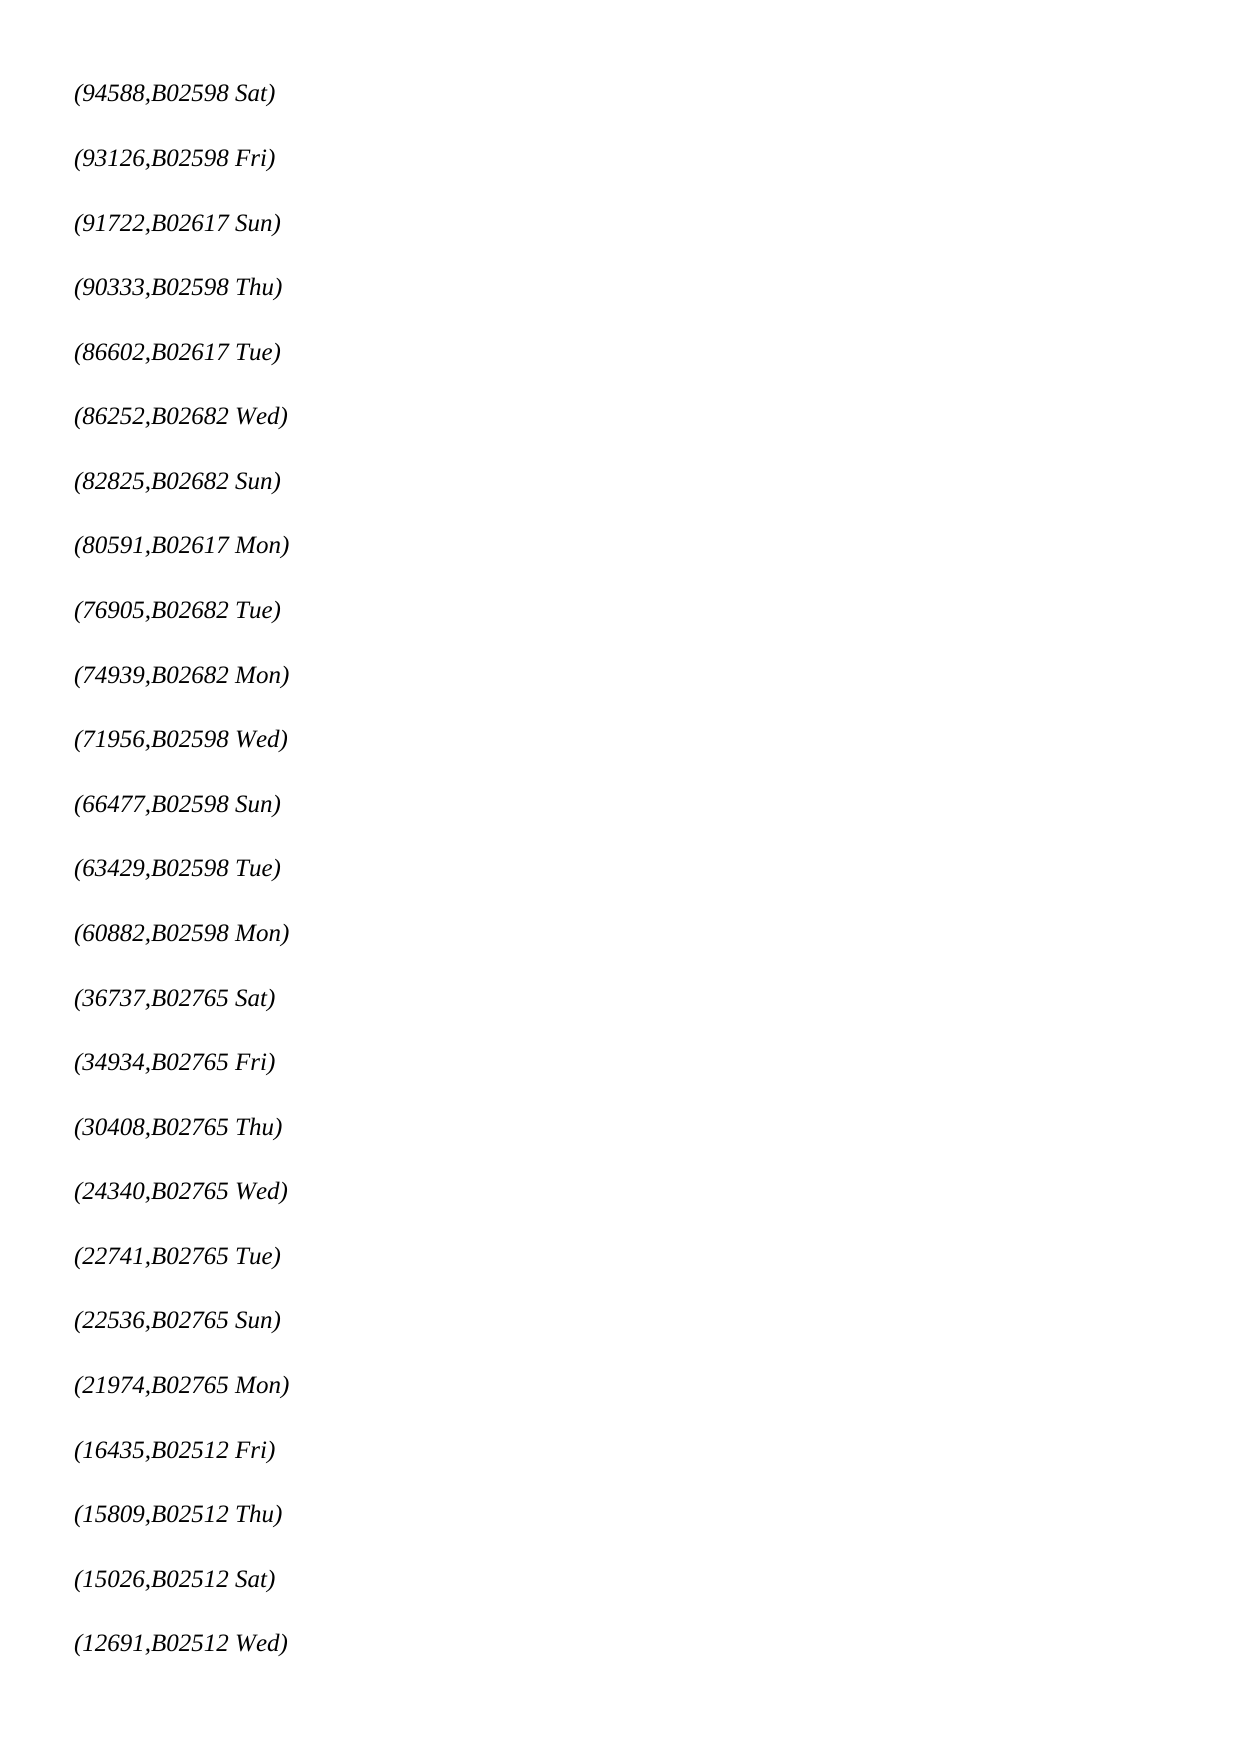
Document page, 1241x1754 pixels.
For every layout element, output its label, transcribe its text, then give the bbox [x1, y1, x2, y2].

text (76905,B02682 Tue) [74, 591, 1152, 624]
text (34934,B02765 Fri) [74, 1043, 1152, 1076]
text (86252,B02682 Wed) [74, 397, 1152, 430]
text (22536,B02765 Sun) [74, 1301, 1152, 1334]
text (94588,B02598 Sat) [74, 74, 1152, 107]
text (60882,B02598 Mon) [74, 913, 1152, 947]
text (21974,B02765 Mon) [74, 1366, 1152, 1399]
text (15026,B02512 Sat) [74, 1559, 1152, 1593]
text (30408,B02765 Thu) [74, 1107, 1152, 1141]
text (24340,B02765 Wed) [74, 1172, 1152, 1205]
text (22741,B02765 Tue) [74, 1236, 1152, 1270]
text (82825,B02682 Sun) [74, 461, 1152, 495]
text (15809,B02512 Thu) [74, 1495, 1152, 1528]
text (80591,B02617 Mon) [74, 526, 1152, 559]
text (86602,B02617 Tue) [74, 332, 1152, 366]
text (12691,B02512 Wed) [74, 1624, 1152, 1657]
text (74939,B02682 Mon) [74, 655, 1152, 688]
text (71956,B02598 Wed) [74, 720, 1152, 753]
text (66477,B02598 Sun) [74, 784, 1152, 818]
text (16435,B02512 Fri) [74, 1430, 1152, 1463]
text (91722,B02617 Sun) [74, 203, 1152, 236]
text (93126,B02598 Fri) [74, 138, 1152, 172]
text (90333,B02598 Thu) [74, 268, 1152, 301]
text (36737,B02765 Sat) [74, 978, 1152, 1011]
text (63429,B02598 Tue) [74, 849, 1152, 882]
